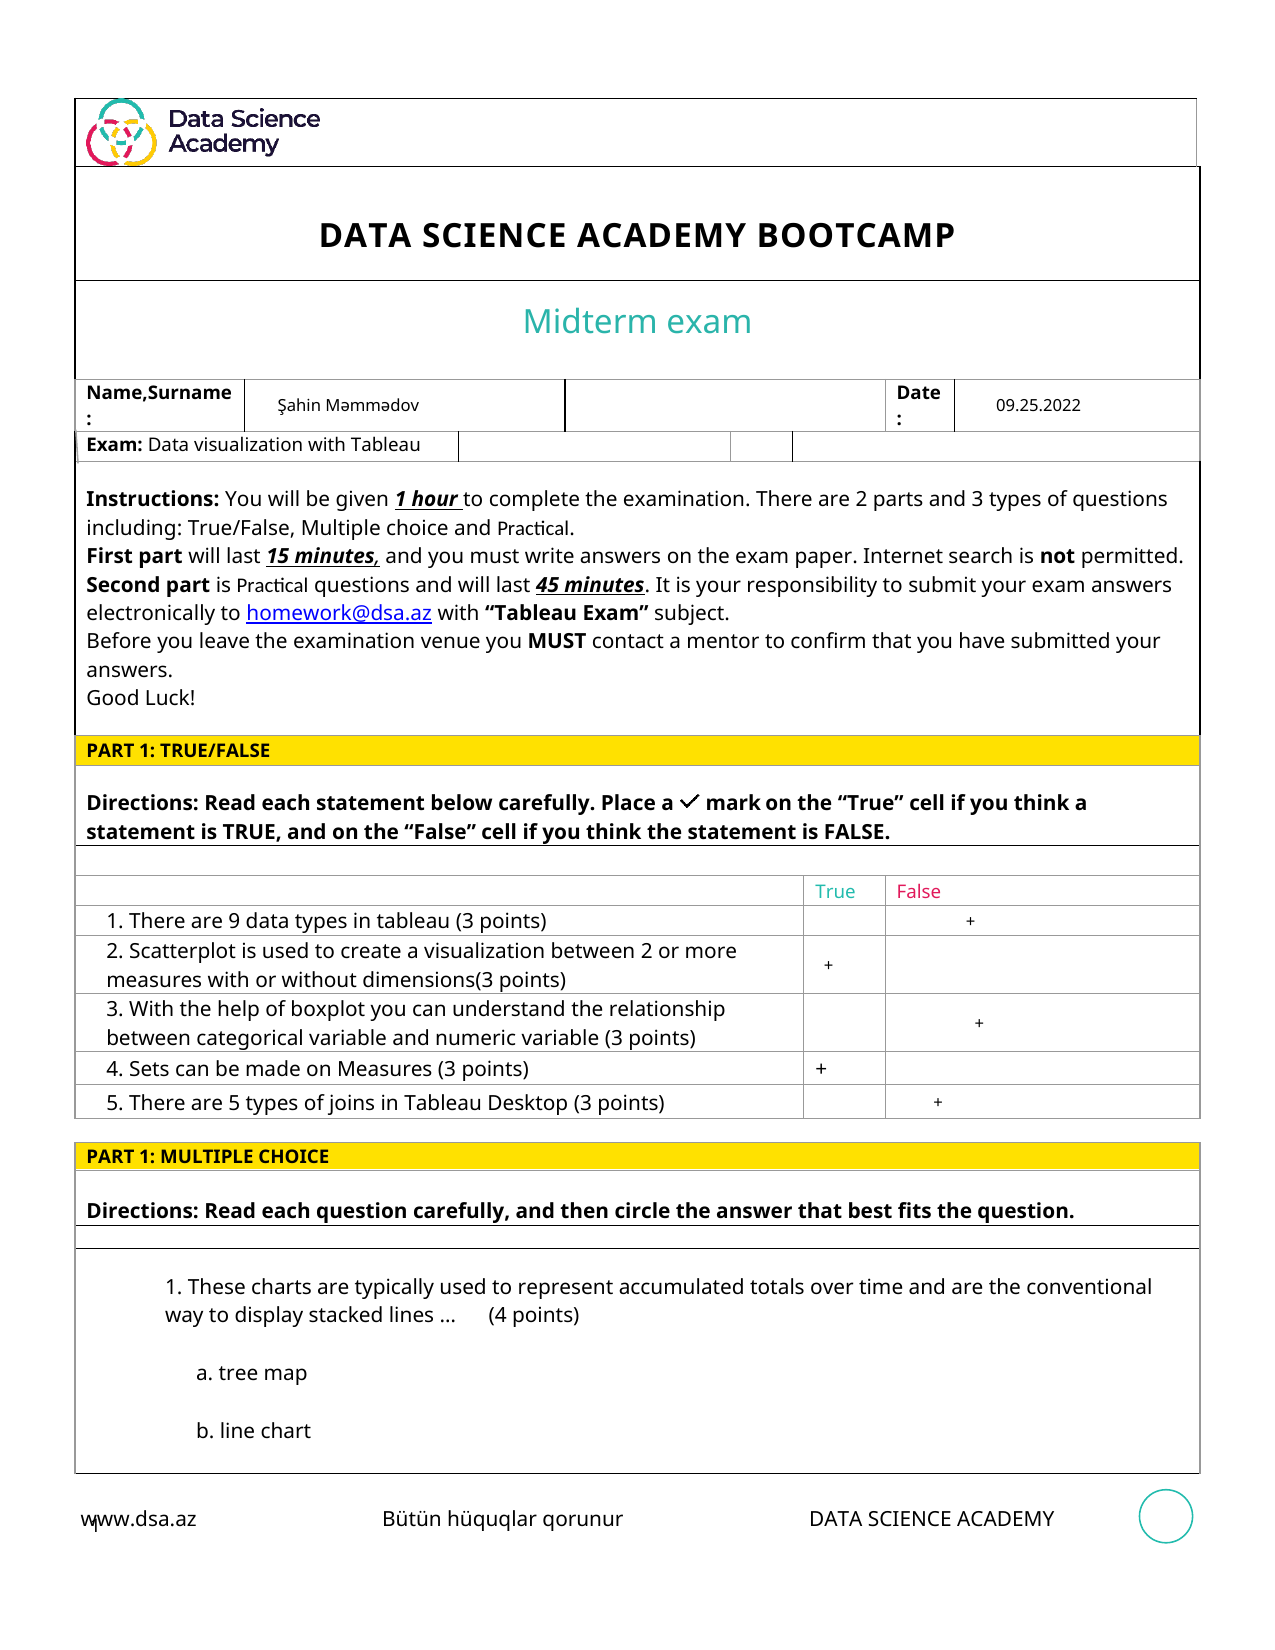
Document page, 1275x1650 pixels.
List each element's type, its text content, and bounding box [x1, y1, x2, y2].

table_cell Exam: Data visualization with Tableau [77, 432, 458, 461]
table_cell [76, 846, 1199, 875]
table_cell [886, 1052, 1199, 1084]
table_header [76, 99, 86, 166]
table_cell 2. Scatterplot is used to create a visualization between 2 or more measures with or without dimensions(3 points) [76, 936, 803, 993]
table_cell 09.25.2022 [955, 380, 1199, 431]
table_cell + [886, 906, 1199, 935]
table_cell 1. There are 9 data types in tableau (3 points) [76, 906, 803, 935]
table_cell [886, 936, 1199, 993]
table_cell Directions: Read each statement below carefully. Place a mark on the “True” cell if you think a statement is TRUE, and on the “False” cell if you think the statement is FALSE. [76, 766, 1199, 845]
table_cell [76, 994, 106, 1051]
table_cell + [886, 994, 1199, 1051]
table_cell [76, 1226, 1199, 1248]
table_cell False [886, 876, 1199, 905]
table_cell + [804, 936, 885, 993]
table_cell Instructions: You will be given 1 hour to complete the examination. There are 2 parts and 3 types of questions including: True/False, Multiple choice and Practical. First part will last 15 minutes, and you must write answers on the exam paper. Internet search is not permitted. Second part is Practical questions and will last 45 minutes. It is your responsibility to submit your exam answers electronically to homework@dsa.az with “Tableau Exam” subject. Before you leave the examination venue you MUST contact a mentor to confirm that you have submitted your answers. Good Luck! [76, 462, 1199, 735]
table_cell Date: [886, 380, 954, 431]
picture [679, 790, 700, 811]
table_cell + [804, 1052, 885, 1084]
table_cell [459, 432, 730, 461]
table_cell 5. There are 5 types of joins in Tableau Desktop (3 points) [76, 1085, 803, 1118]
table_cell True [804, 876, 885, 905]
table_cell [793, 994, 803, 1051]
table_cell Directions: Read each question carefully, and then circle the answer that best fits the question. [76, 1171, 1199, 1224]
table_cell [731, 432, 792, 461]
table_cell [76, 167, 1199, 280]
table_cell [76, 1249, 1199, 1473]
table_cell Midterm exam [76, 281, 1199, 379]
table_cell 4. Sets can be made on Measures (3 points) [76, 1052, 803, 1084]
table_cell Name,Surname: [76, 380, 244, 431]
table_cell + [886, 1085, 1199, 1118]
table_cell PART 1: TRUE/FALSE [76, 736, 1199, 765]
picture [86, 98, 320, 166]
table_cell [804, 906, 885, 935]
table_header [320, 99, 1196, 166]
table_cell Şahin Məmmədov [245, 380, 564, 431]
table_cell [76, 876, 803, 905]
table_cell [804, 1085, 885, 1118]
table_header PART 1: MULTIPLE CHOICE [76, 1143, 1199, 1169]
table_cell [804, 994, 885, 1051]
table_cell [793, 432, 1199, 461]
table_cell [566, 380, 885, 431]
